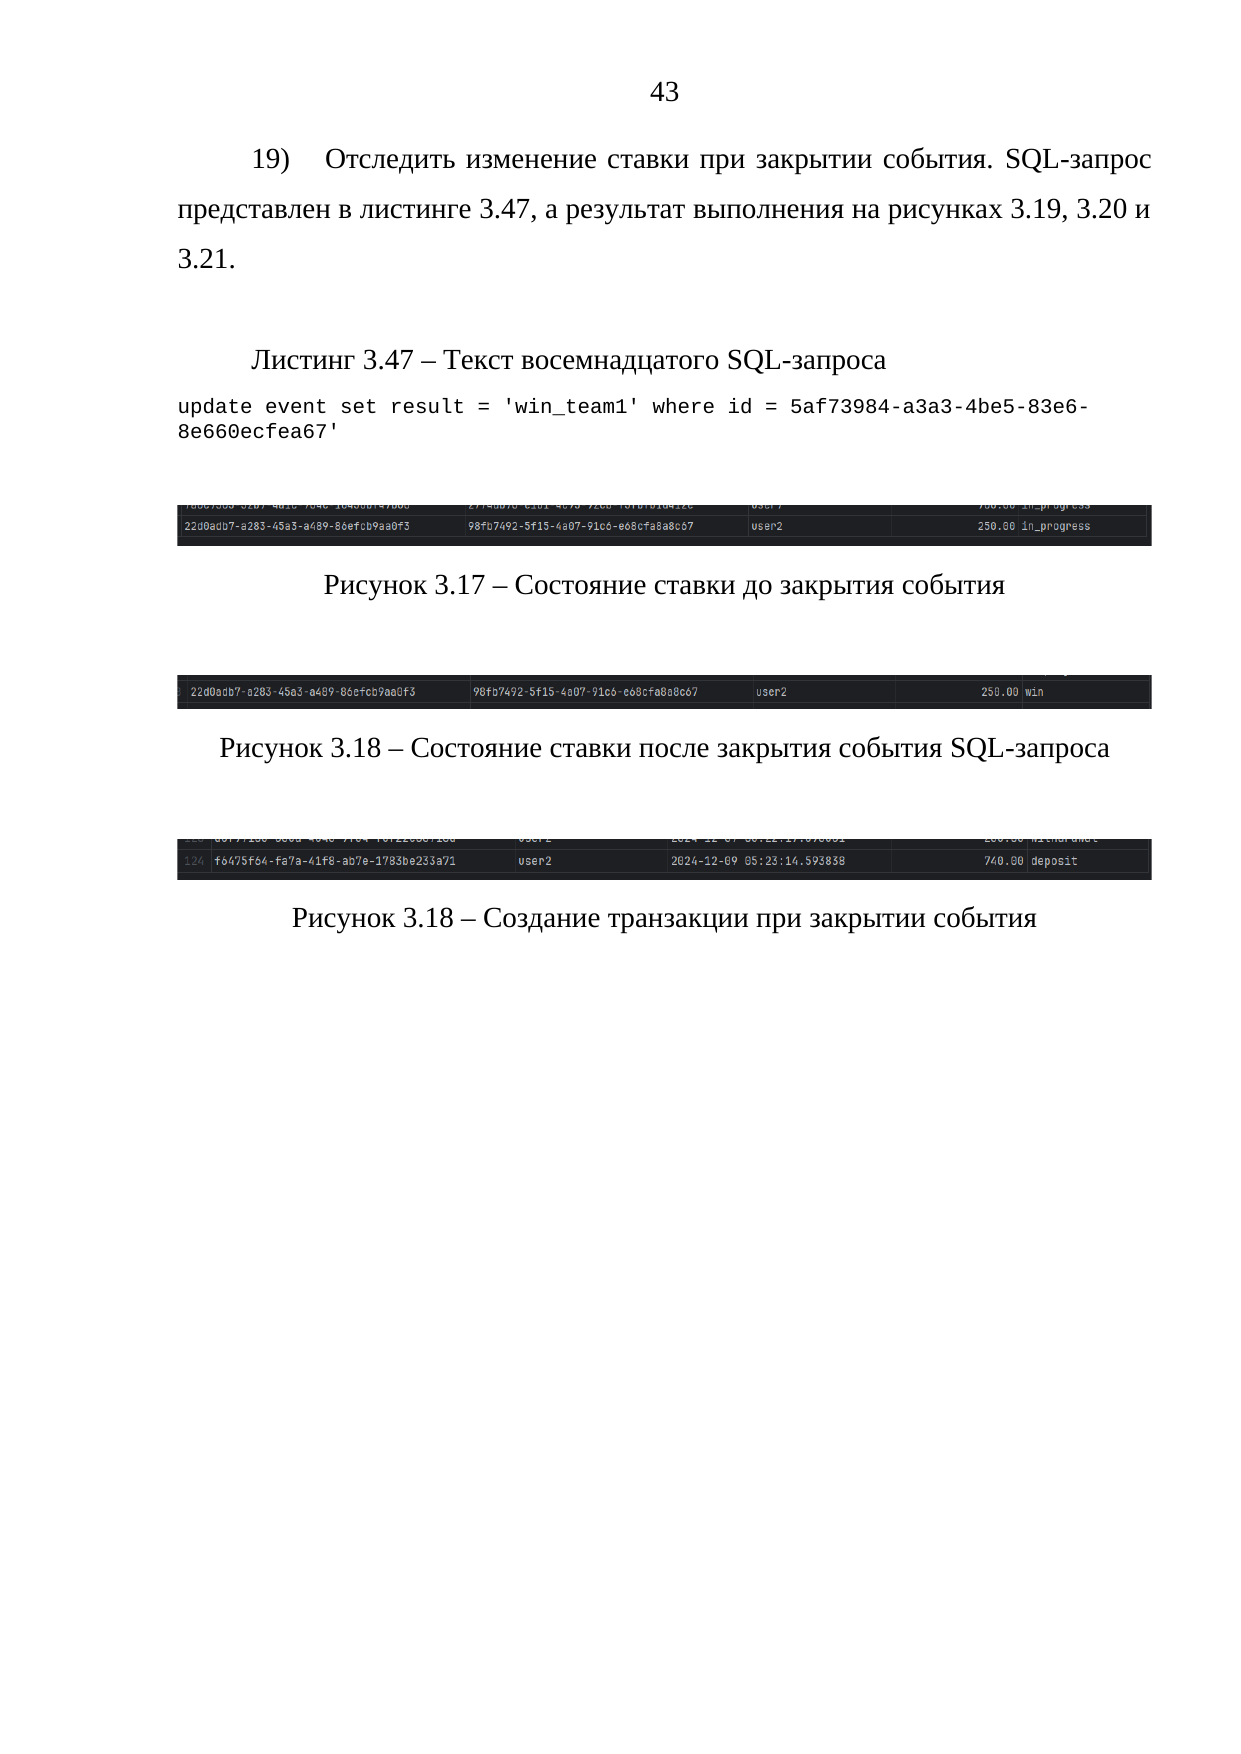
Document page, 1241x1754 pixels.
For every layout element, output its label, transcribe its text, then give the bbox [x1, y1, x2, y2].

picture [177, 675, 1152, 709]
text Рисунок 3.18 – Создание транзакции при закрытии события [177, 900, 1152, 934]
text update event set result = 'win_team1' where id = 5af73984-a3a3-4be5-83e6-8e660ecfea67' [177, 397, 1152, 445]
list Листинг 3.47 – Текст восемнадцатого SQL-запроса [251, 342, 1152, 376]
picture [177, 839, 1152, 880]
list Отследить изменение ставки при закрытии события. SQL-запрос представлен в листинге 3.47, а результат выполнения на рисунках 3.19, 3.20 и 3.21. [177, 141, 1152, 275]
picture [177, 505, 1152, 546]
text Рисунок 3.17 – Состояние ставки до закрытия события [177, 567, 1152, 600]
text Рисунок 3.18 – Состояние ставки после закрытия события SQL-запроса [177, 730, 1152, 764]
